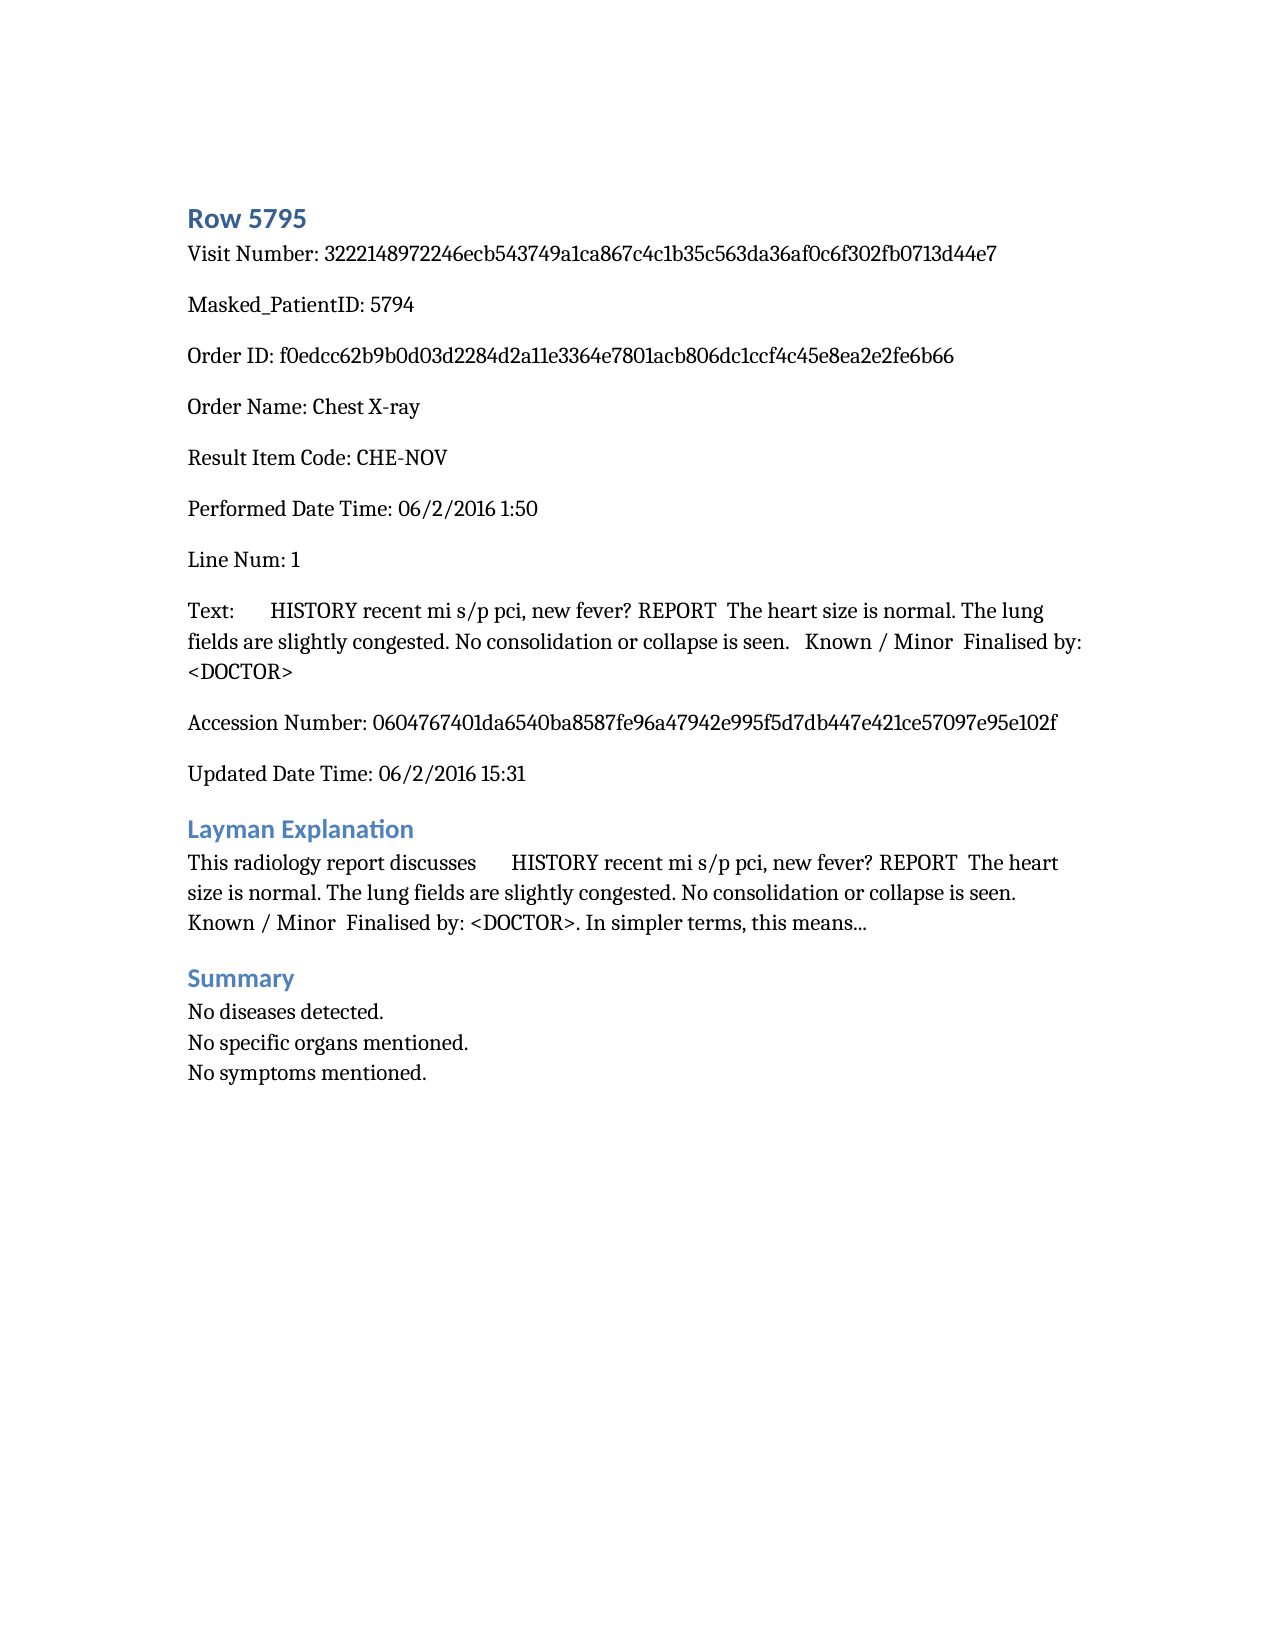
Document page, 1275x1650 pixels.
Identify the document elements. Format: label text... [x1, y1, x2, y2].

text This radiology report discusses HISTORY recent mi s/p pci, new fever? REPORT The heart size is normal. The lung fields are slightly congested. No consolidation or collapse is seen. Known / Minor Finalised by: <DOCTOR>. In simpler terms, this means... [187, 850, 1087, 936]
subtitle Layman Explanation [187, 812, 1087, 845]
text Updated Date Time: 06/2/2016 15:31 [187, 761, 1087, 787]
text Order Name: Chest X-ray [187, 394, 1087, 420]
text Performed Date Time: 06/2/2016 1:50 [187, 496, 1087, 522]
text Order ID: f0edcc62b9b0d03d2284d2a11e3364e7801acb806dc1ccf4c45e8ea2e2fe6b66 [187, 343, 1087, 369]
text Result Item Code: CHE-NOV [187, 445, 1087, 471]
text Masked_PatientID: 5794 [187, 292, 1087, 318]
text No diseases detected. No specific organs mentioned. No symptoms mentioned. [187, 999, 1087, 1086]
subtitle Row 5795 [187, 200, 1087, 236]
text Text: HISTORY recent mi s/p pci, new fever? REPORT The heart size is normal. The lung fields are slightly congested. No consolidation or collapse is seen. Known / Minor Finalised by: <DOCTOR> [187, 598, 1087, 685]
text Accession Number: 0604767401da6540ba8587fe96a47942e995f5d7db447e421ce57097e95e102f [187, 710, 1087, 736]
subtitle Summary [187, 961, 1087, 994]
text Visit Number: 3222148972246ecb543749a1ca867c4c1b35c563da36af0c6f302fb0713d44e7 [187, 241, 1087, 267]
text Line Num: 1 [187, 547, 1087, 573]
